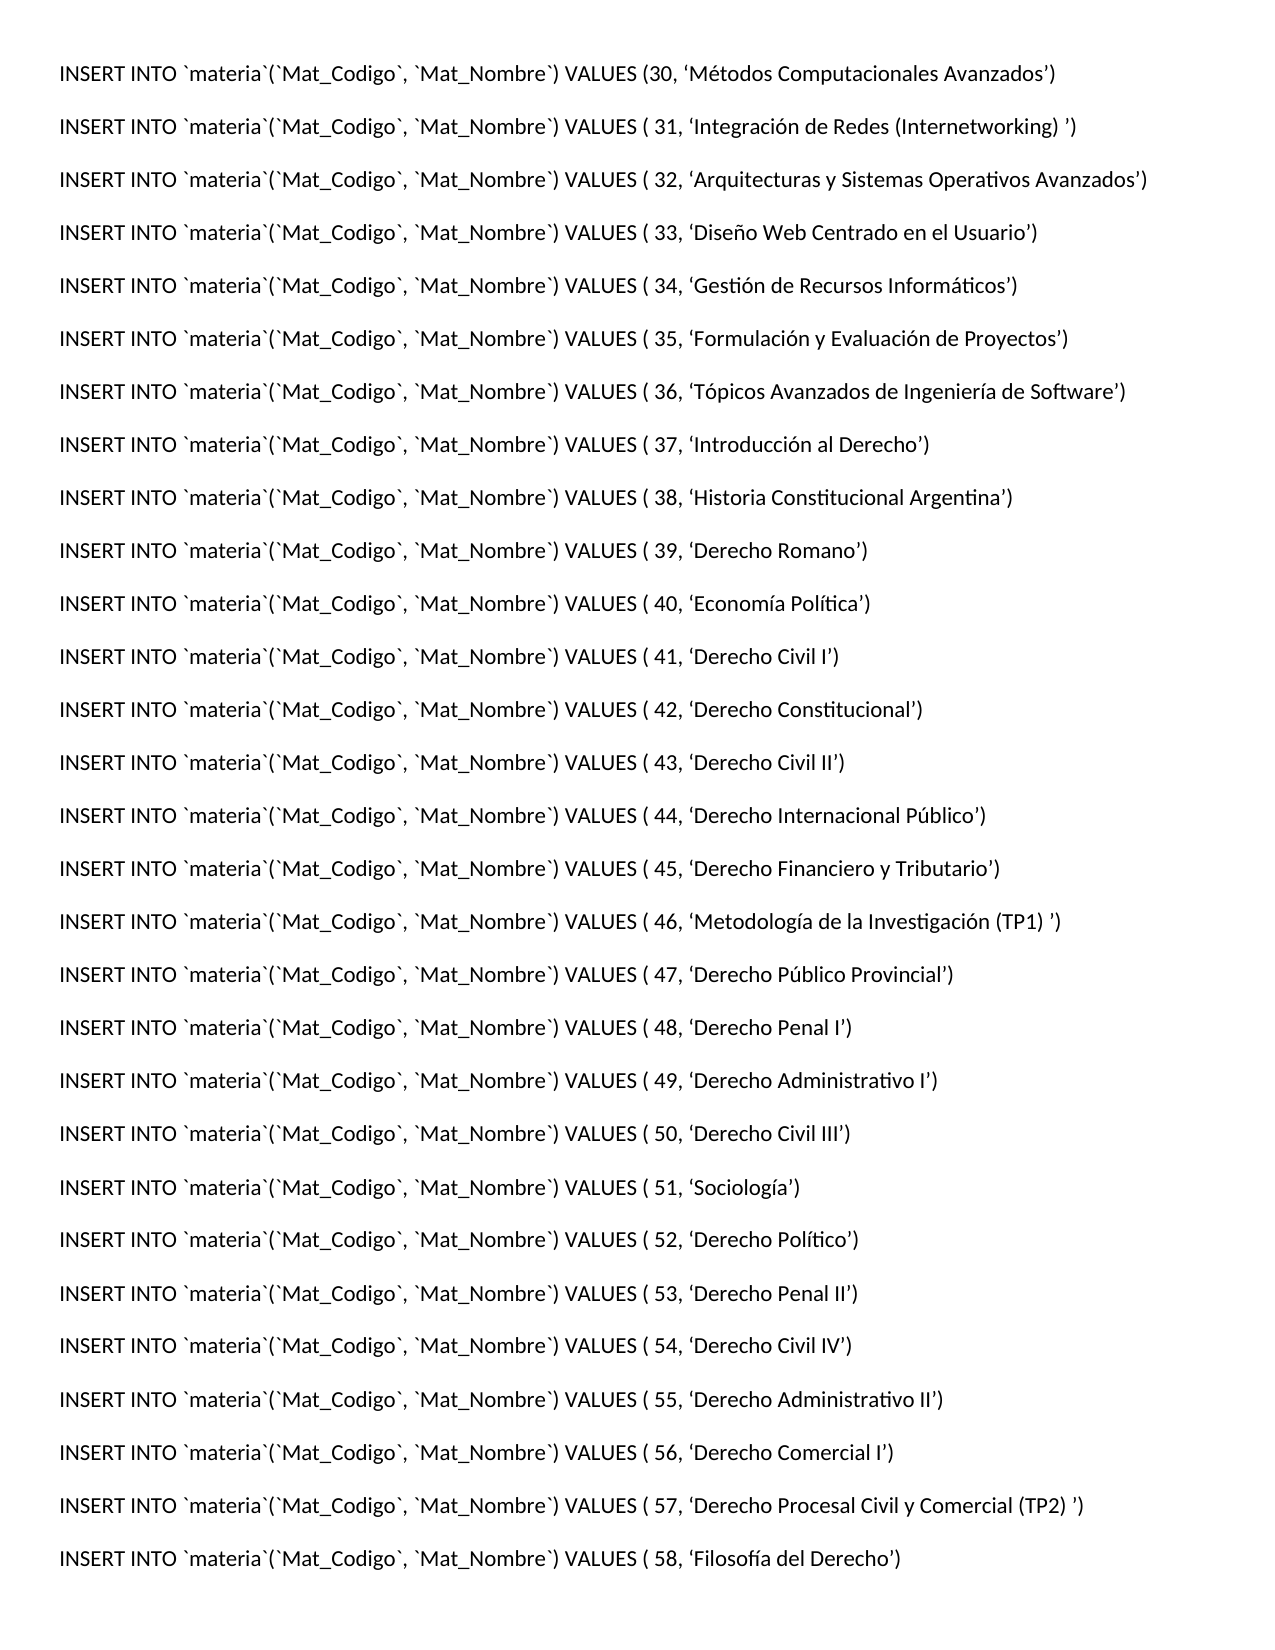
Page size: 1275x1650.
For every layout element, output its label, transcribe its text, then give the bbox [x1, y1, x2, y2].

text INSERT INTO `materia`(`Mat_Codigo`, `Mat_Nombre`) VALUES ( 37, ‘Introducción al Derecho’) [59, 430, 1255, 458]
text INSERT INTO `materia`(`Mat_Codigo`, `Mat_Nombre`) VALUES ( 44, ‘Derecho Internacional Público’) [59, 801, 1255, 829]
text INSERT INTO `materia`(`Mat_Codigo`, `Mat_Nombre`) VALUES ( 55, ‘Derecho Administrativo II’) [59, 1385, 1255, 1413]
text INSERT INTO `materia`(`Mat_Codigo`, `Mat_Nombre`) VALUES ( 56, ‘Derecho Comercial I’) [59, 1438, 1255, 1466]
text INSERT INTO `materia`(`Mat_Codigo`, `Mat_Nombre`) VALUES ( 40, ‘Economía Política’) [59, 589, 1255, 617]
text INSERT INTO `materia`(`Mat_Codigo`, `Mat_Nombre`) VALUES ( 50, ‘Derecho Civil III’) [59, 1119, 1255, 1148]
text INSERT INTO `materia`(`Mat_Codigo`, `Mat_Nombre`) VALUES ( 58, ‘Filosofía del Derecho’) [59, 1544, 1255, 1572]
text INSERT INTO `materia`(`Mat_Codigo`, `Mat_Nombre`) VALUES ( 53, ‘Derecho Penal II’) [59, 1279, 1255, 1307]
text INSERT INTO `materia`(`Mat_Codigo`, `Mat_Nombre`) VALUES ( 36, ‘Tópicos Avanzados de Ingeniería de Software’) [59, 377, 1255, 405]
text INSERT INTO `materia`(`Mat_Codigo`, `Mat_Nombre`) VALUES ( 46, ‘Metodología de la Investigación (TP1) ’) [59, 907, 1255, 936]
text INSERT INTO `materia`(`Mat_Codigo`, `Mat_Nombre`) VALUES ( 42, ‘Derecho Constitucional’) [59, 695, 1255, 723]
text INSERT INTO `materia`(`Mat_Codigo`, `Mat_Nombre`) VALUES ( 43, ‘Derecho Civil II’) [59, 748, 1255, 776]
text INSERT INTO `materia`(`Mat_Codigo`, `Mat_Nombre`) VALUES ( 48, ‘Derecho Penal I’) [59, 1013, 1255, 1042]
text INSERT INTO `materia`(`Mat_Codigo`, `Mat_Nombre`) VALUES ( 35, ‘Formulación y Evaluación de Proyectos’) [59, 324, 1255, 352]
text INSERT INTO `materia`(`Mat_Codigo`, `Mat_Nombre`) VALUES ( 39, ‘Derecho Romano’) [59, 536, 1255, 564]
text INSERT INTO `materia`(`Mat_Codigo`, `Mat_Nombre`) VALUES (30, ‘Métodos Computacionales Avanzados’) [59, 59, 1255, 87]
text INSERT INTO `materia`(`Mat_Codigo`, `Mat_Nombre`) VALUES ( 52, ‘Derecho Político’) [59, 1226, 1255, 1254]
text INSERT INTO `materia`(`Mat_Codigo`, `Mat_Nombre`) VALUES ( 45, ‘Derecho Financiero y Tributario’) [59, 854, 1255, 882]
text INSERT INTO `materia`(`Mat_Codigo`, `Mat_Nombre`) VALUES ( 31, ‘Integración de Redes (Internetworking) ’) [59, 112, 1255, 140]
text INSERT INTO `materia`(`Mat_Codigo`, `Mat_Nombre`) VALUES ( 57, ‘Derecho Procesal Civil y Comercial (TP2) ’) [59, 1491, 1255, 1519]
text INSERT INTO `materia`(`Mat_Codigo`, `Mat_Nombre`) VALUES ( 32, ‘Arquitecturas y Sistemas Operativos Avanzados’) [59, 165, 1255, 193]
text INSERT INTO `materia`(`Mat_Codigo`, `Mat_Nombre`) VALUES ( 33, ‘Diseño Web Centrado en el Usuario’) [59, 218, 1255, 246]
text INSERT INTO `materia`(`Mat_Codigo`, `Mat_Nombre`) VALUES ( 38, ‘Historia Constitucional Argentina’) [59, 483, 1255, 511]
text INSERT INTO `materia`(`Mat_Codigo`, `Mat_Nombre`) VALUES ( 49, ‘Derecho Administrativo I’) [59, 1067, 1255, 1094]
text INSERT INTO `materia`(`Mat_Codigo`, `Mat_Nombre`) VALUES ( 34, ‘Gestión de Recursos Informáticos’) [59, 271, 1255, 299]
text INSERT INTO `materia`(`Mat_Codigo`, `Mat_Nombre`) VALUES ( 51, ‘Sociología’) [59, 1173, 1255, 1201]
text INSERT INTO `materia`(`Mat_Codigo`, `Mat_Nombre`) VALUES ( 47, ‘Derecho Público Provincial’) [59, 961, 1255, 988]
text INSERT INTO `materia`(`Mat_Codigo`, `Mat_Nombre`) VALUES ( 41, ‘Derecho Civil I’) [59, 642, 1255, 670]
text INSERT INTO `materia`(`Mat_Codigo`, `Mat_Nombre`) VALUES ( 54, ‘Derecho Civil IV’) [59, 1332, 1255, 1360]
